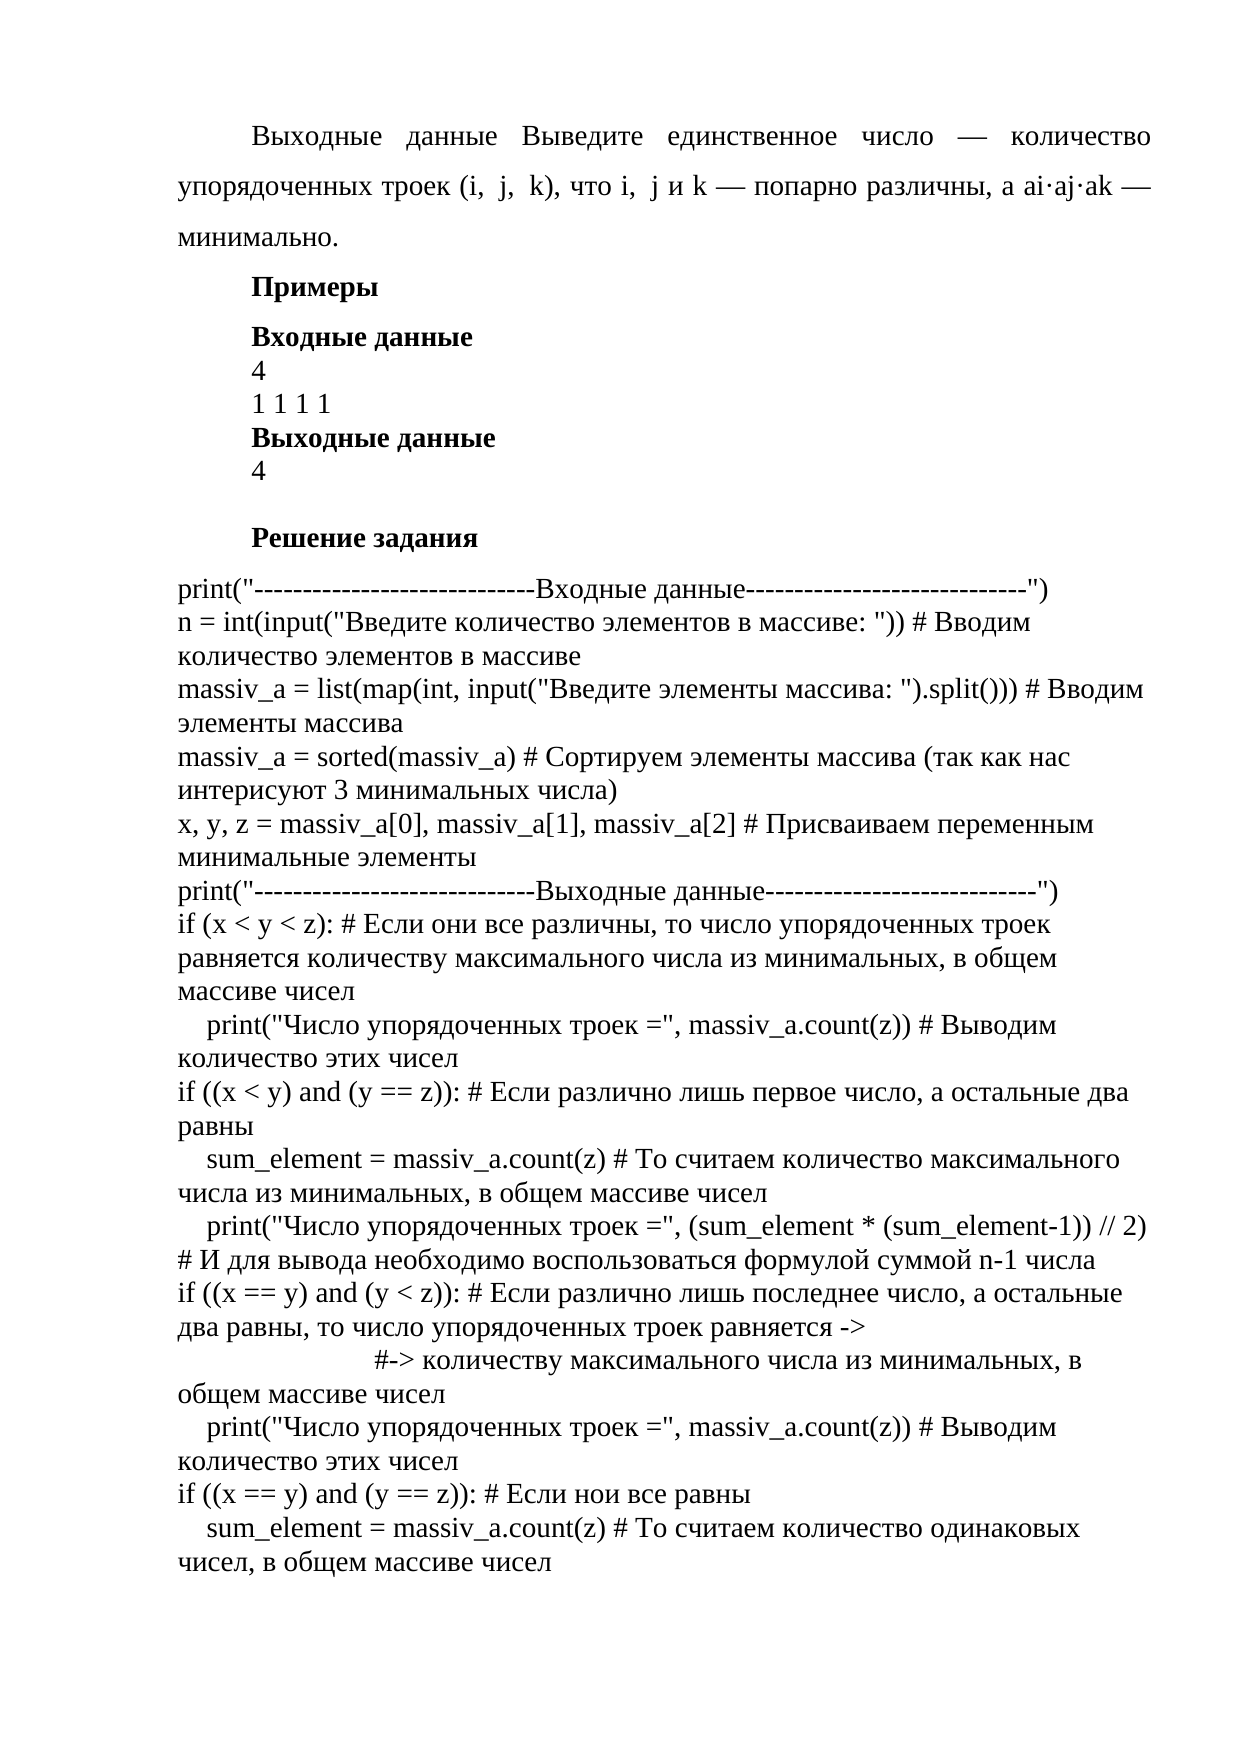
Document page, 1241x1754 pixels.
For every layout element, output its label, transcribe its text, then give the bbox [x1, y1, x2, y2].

text 4 [177, 353, 1152, 386]
text Входные данные [177, 319, 1152, 353]
text if ((x == y) and (y == z)): # Если нои все равны [177, 1477, 1152, 1510]
text #-> количеству максимального числа из минимальных, в общем массиве чисел [177, 1342, 1152, 1409]
text print("Число упорядоченных троек =", massiv_a.count(z)) # Выводим количество этих чисел [177, 1007, 1152, 1074]
text print("Число упорядоченных троек =", (sum_element * (sum_element-1)) // 2) # И для вывода необходимо воспользоваться формулой суммой n-1 числа [177, 1208, 1152, 1275]
text print("Число упорядоченных троек =", massiv_a.count(z)) # Выводим количество этих чисел [177, 1409, 1152, 1477]
text if ((x < y) and (y == z)): # Если различно лишь первое число, а остальные два равны [177, 1074, 1152, 1141]
text Выходные данные [177, 420, 1152, 453]
text sum_element = massiv_a.count(z) # То считаем количество одинаковых чисел, в общем массиве чисел [177, 1510, 1152, 1577]
text Примеры [177, 269, 1152, 303]
text sum_element = massiv_a.count(z) # То считаем количество максимального числа из минимальных, в общем массиве чисел [177, 1141, 1152, 1208]
text 4 [177, 453, 1152, 487]
text Выходные данные Выведите единственное число — количество упорядоченных троек (i, j, k), что i, j и k — попарно различны, а ai·aj·ak — минимально. [177, 118, 1152, 252]
text massiv_a = sorted(massiv_a) # Сортируем элементы массива (так как нас интерисуют 3 минимальных числа) [177, 739, 1152, 806]
text print("-----------------------------Выходные данные----------------------------") [177, 873, 1152, 906]
subtitle Решение задания [177, 521, 1152, 554]
text if (x < y < z): # Если они все различны, то число упорядоченных троек равняется количеству максимального числа из минимальных, в общем массиве чисел [177, 906, 1152, 1007]
text massiv_a = list(map(int, input("Введите элементы массива: ").split())) # Вводим элементы массива [177, 672, 1152, 739]
text print("-----------------------------Входные данные-----------------------------") [177, 571, 1152, 604]
text x, y, z = massiv_a[0], massiv_a[1], massiv_a[2] # Присваиваем переменным минимальные элементы [177, 806, 1152, 873]
text 1 1 1 1 [177, 386, 1152, 420]
text if ((x == y) and (y < z)): # Если различно лишь последнее число, а остальные два равны, то число упорядоченных троек равняется -> [177, 1275, 1152, 1342]
text n = int(input("Введите количество элементов в массиве: ")) # Вводим количество элементов в массиве [177, 604, 1152, 672]
